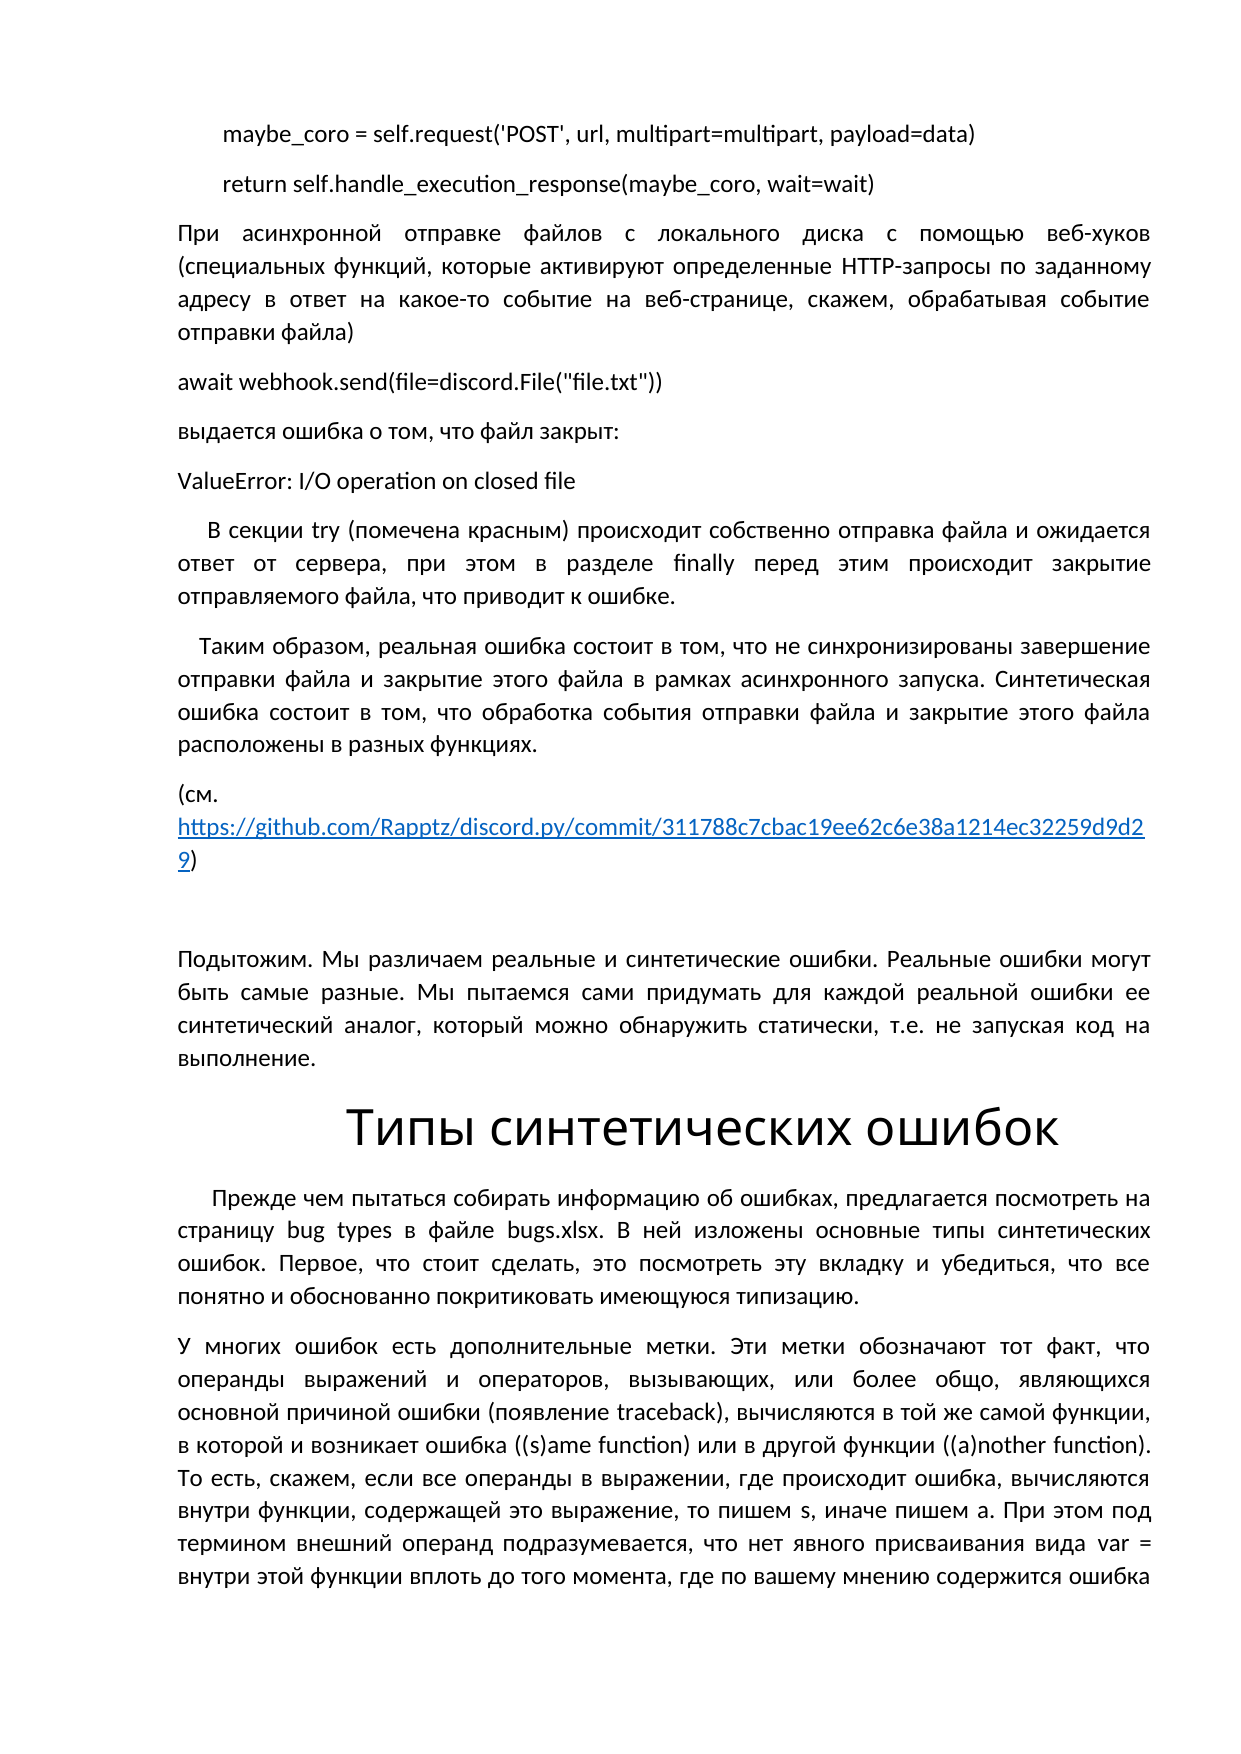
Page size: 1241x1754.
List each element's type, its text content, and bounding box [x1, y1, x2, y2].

text В секции try (помечена красным) происходит собственно отправка файла и ожидается ответ от сервера, при этом в разделе finally перед этим происходит закрытие отправляемого файла, что приводит к ошибке. [177, 514, 1152, 611]
text ValueError: I/O operation on closed file [177, 465, 1152, 495]
text При асинхронной отправке файлов с локального диска с помощью веб-хуков (специальных функций, которые активируют определенные HTTP-запросы по заданному адресу в ответ на какое-то событие на веб-странице, скажем, обрабатывая событие отправки файла) [177, 217, 1152, 347]
text Типы синтетических ошибок [177, 1091, 1152, 1159]
text выдается ошибка о том, что файл закрыт: [177, 415, 1152, 446]
text maybe_coro = self.request('POST', url, multipart=multipart, payload=data) [177, 118, 1152, 149]
text return self.handle_execution_response(maybe_coro, wait=wait) [177, 168, 1152, 198]
text await webhook.send(file=discord.File("file.txt")) [177, 366, 1152, 396]
text (см. https://github.com/Rapptz/discord.py/commit/311788c7cbac19ee62c6e38a1214ec32259d9d29) [177, 778, 1152, 874]
text Таким образом, реальная ошибка состоит в том, что не синхронизированы завершение отправки файла и закрытие этого файла в рамках асинхронного запуска. Синтетическая ошибка состоит в том, что обработка события отправки файла и закрытие этого файла расположены в разных функциях. [177, 630, 1152, 759]
text Подытожим. Мы различаем реальные и синтетические ошибки. Реальные ошибки могут быть самые разные. Мы пытаемся сами придумать для каждой реальной ошибки ее синтетический аналог, который можно обнаружить статически, т.е. не запуская код на выполнение. [177, 943, 1152, 1072]
text Прежде чем пытаться собирать информацию об ошибках, предлагается посмотреть на страницу bug types в файле bugs.xlsx. В ней изложены основные типы синтетических ошибок. Первое, что стоит сделать, это посмотреть эту вкладку и убедиться, что все понятно и обоснованно покритиковать имеющуюся типизацию. [177, 1182, 1152, 1311]
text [177, 1330, 1152, 1591]
